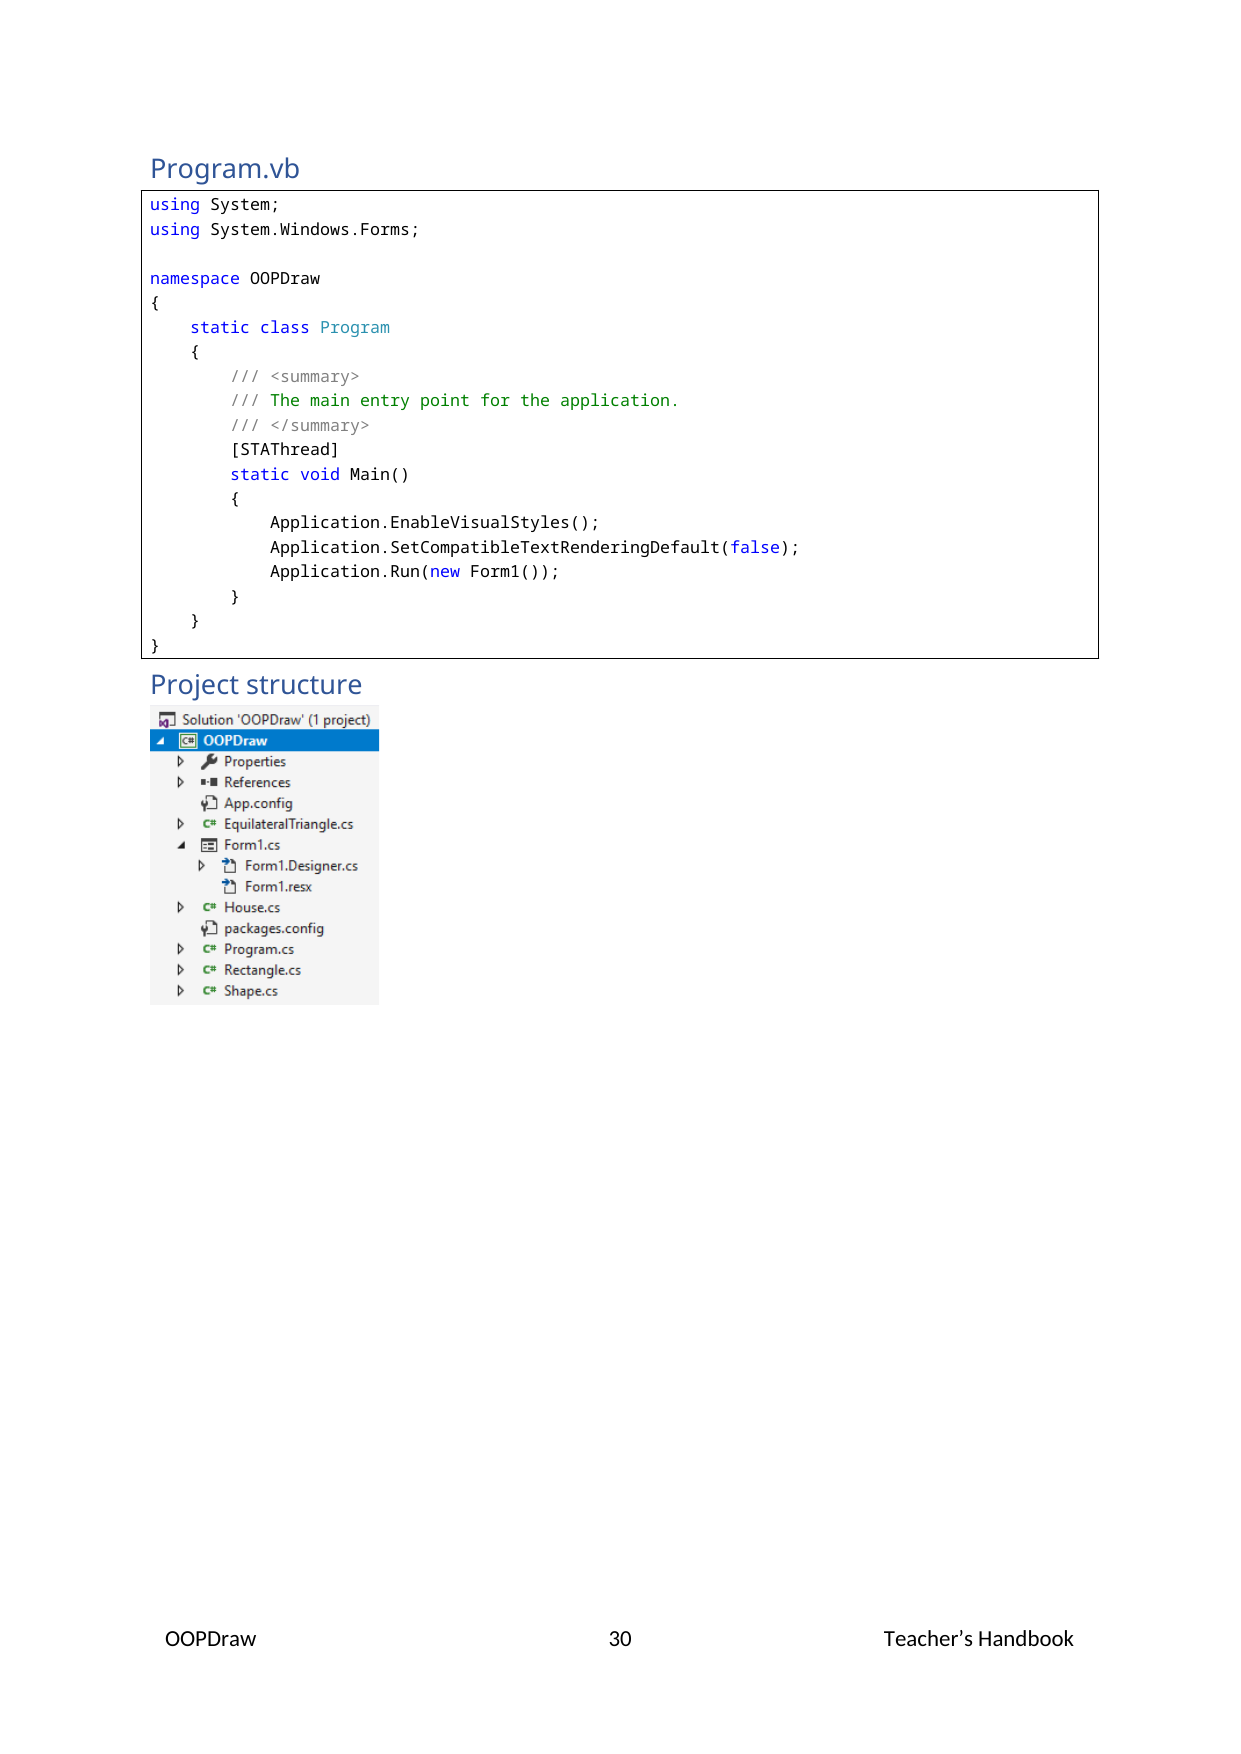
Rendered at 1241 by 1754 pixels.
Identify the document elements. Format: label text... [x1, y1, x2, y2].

text static void Main() [142, 459, 1098, 483]
subtitle Project structure [150, 665, 1090, 702]
text [STAThread] [142, 434, 1098, 459]
text /// The main entry point for the application. [142, 386, 1098, 410]
text using System; [142, 191, 1098, 214]
text } [142, 630, 1098, 658]
text { [142, 288, 1098, 312]
text Application.SetCompatibleTextRenderingDefault(false); [142, 532, 1098, 557]
picture [150, 705, 380, 1005]
text } [142, 606, 1098, 630]
text static class Program [142, 312, 1098, 337]
text /// </summary> [142, 410, 1098, 434]
subtitle Program.vb [150, 150, 1090, 187]
text namespace OOPDraw [142, 263, 1098, 288]
text Application.EnableVisualStyles(); [142, 508, 1098, 532]
text } [142, 581, 1098, 606]
text using System.Windows.Forms; [142, 214, 1098, 240]
text { [142, 483, 1098, 508]
text { [142, 337, 1098, 361]
text /// <summary> [142, 361, 1098, 386]
text Application.Run(new Form1()); [142, 557, 1098, 581]
